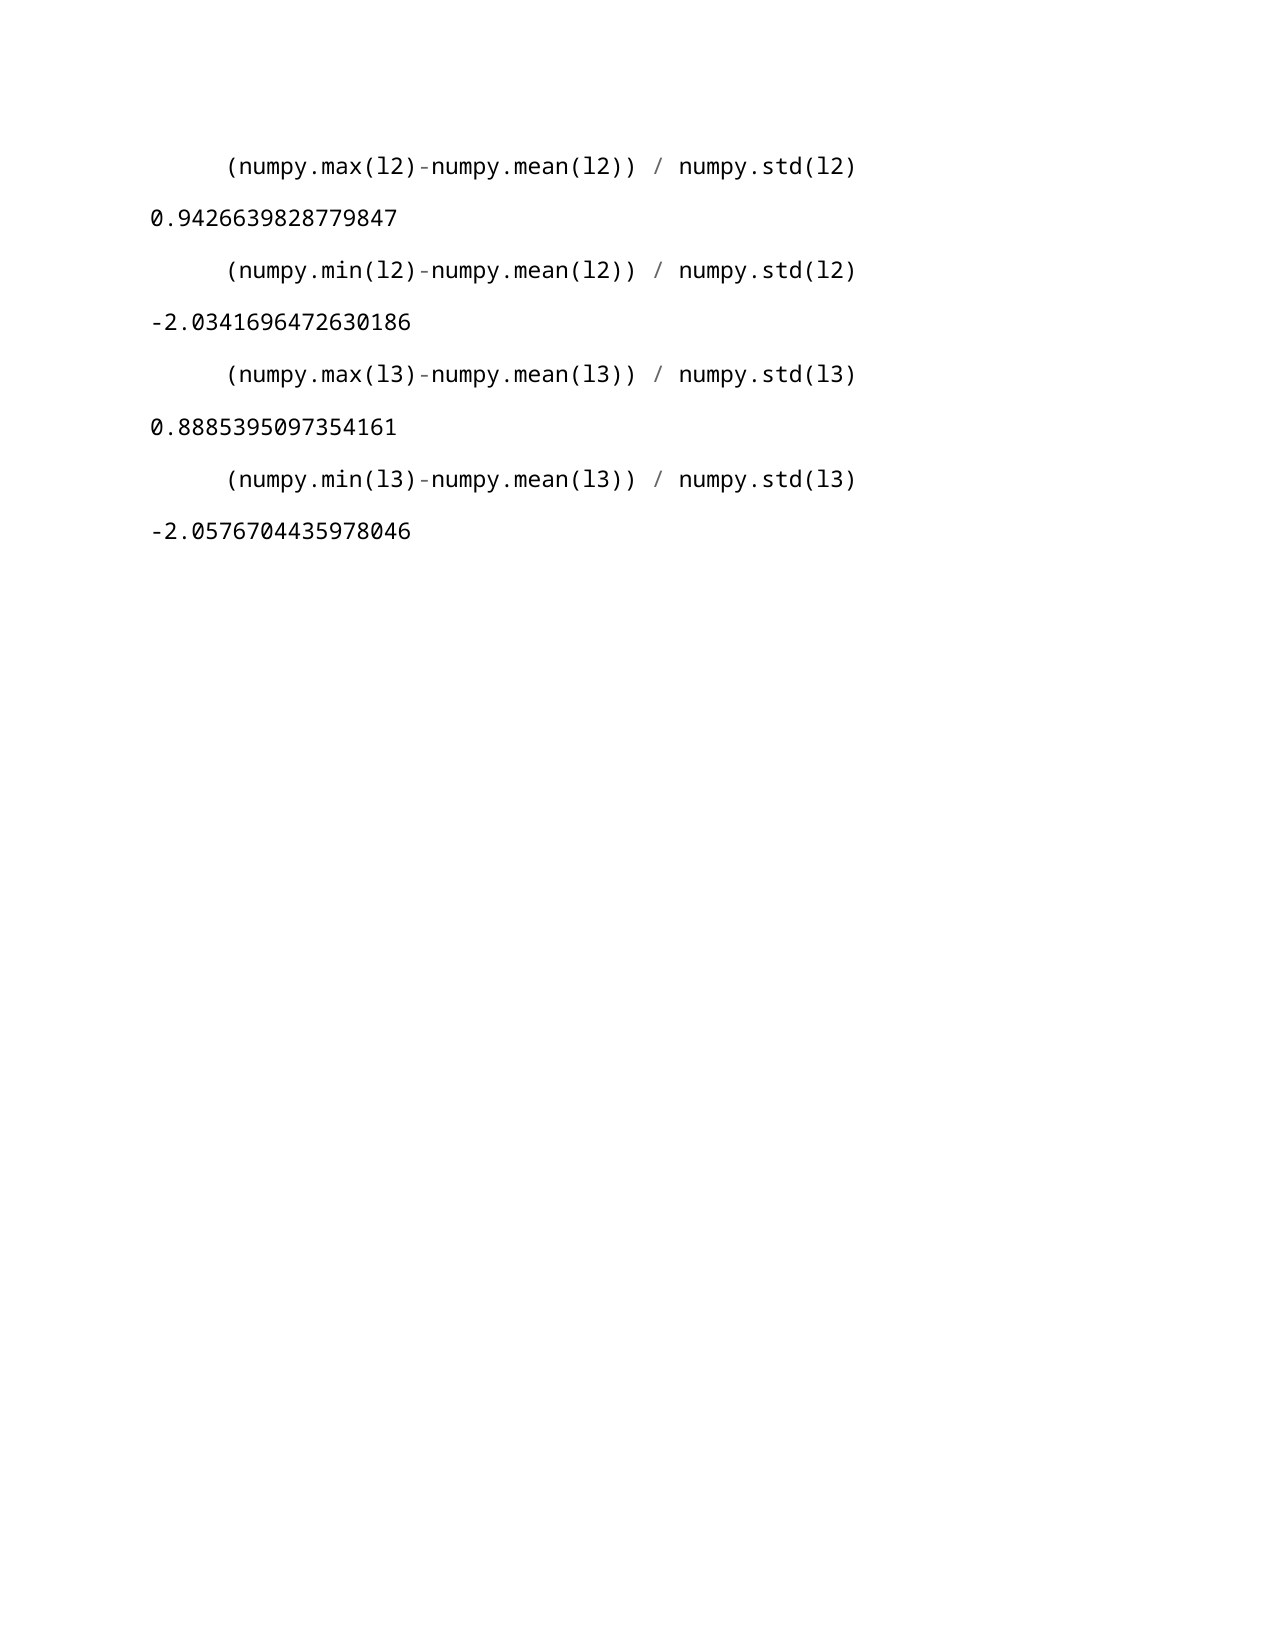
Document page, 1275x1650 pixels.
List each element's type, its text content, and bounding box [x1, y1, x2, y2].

text 0.8885395097354161 [150, 410, 1125, 442]
text (numpy.max(l3)-numpy.mean(l3)) / numpy.std(l3) [150, 358, 1125, 389]
text (numpy.max(l2)-numpy.mean(l2)) / numpy.std(l2) [150, 150, 1125, 181]
text 0.9426639828779847 [150, 202, 1125, 233]
text (numpy.min(l3)-numpy.mean(l3)) / numpy.std(l3) [150, 462, 1125, 494]
text (numpy.min(l2)-numpy.mean(l2)) / numpy.std(l2) [150, 254, 1125, 285]
text -2.0576704435978046 [150, 514, 1125, 546]
text -2.0341696472630186 [150, 306, 1125, 337]
